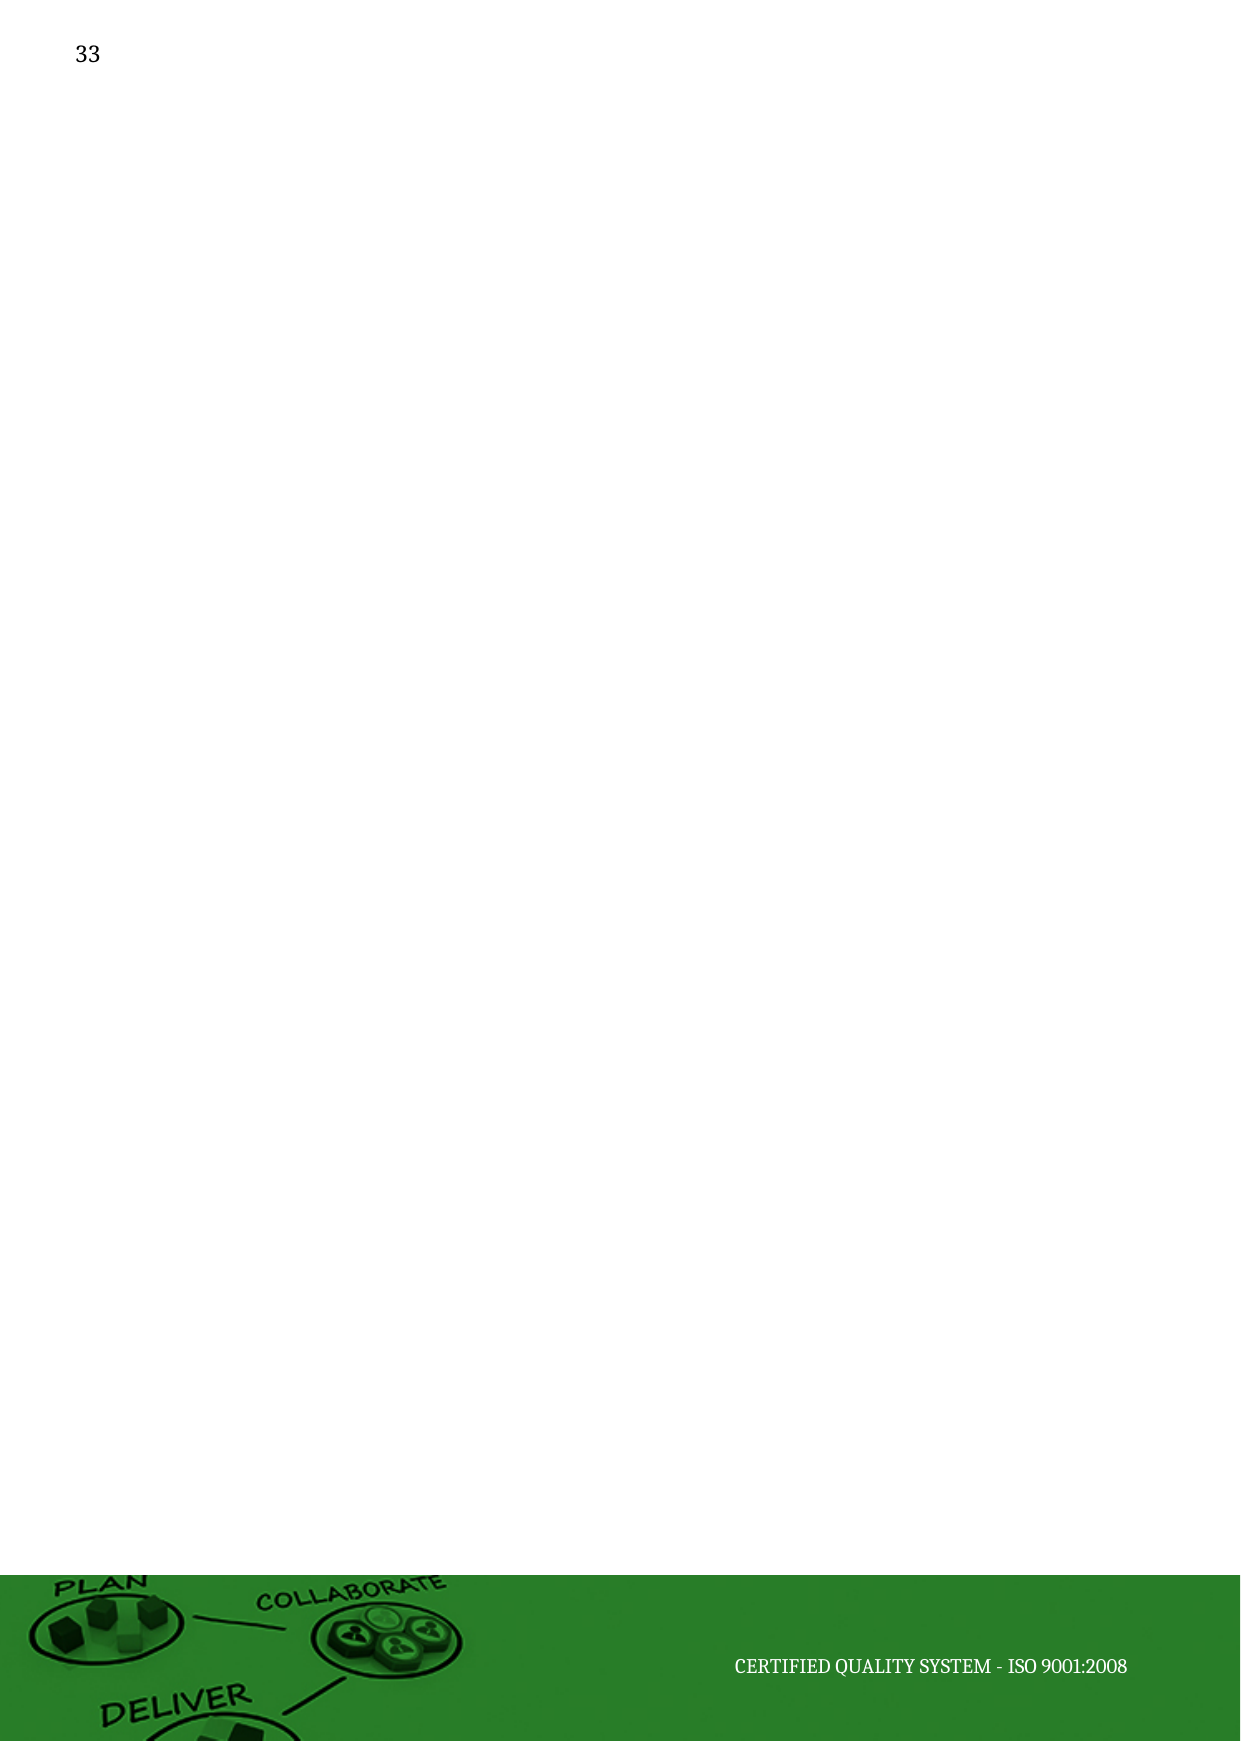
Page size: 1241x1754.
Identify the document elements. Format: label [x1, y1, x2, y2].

picture [0, 1575, 1241, 1741]
